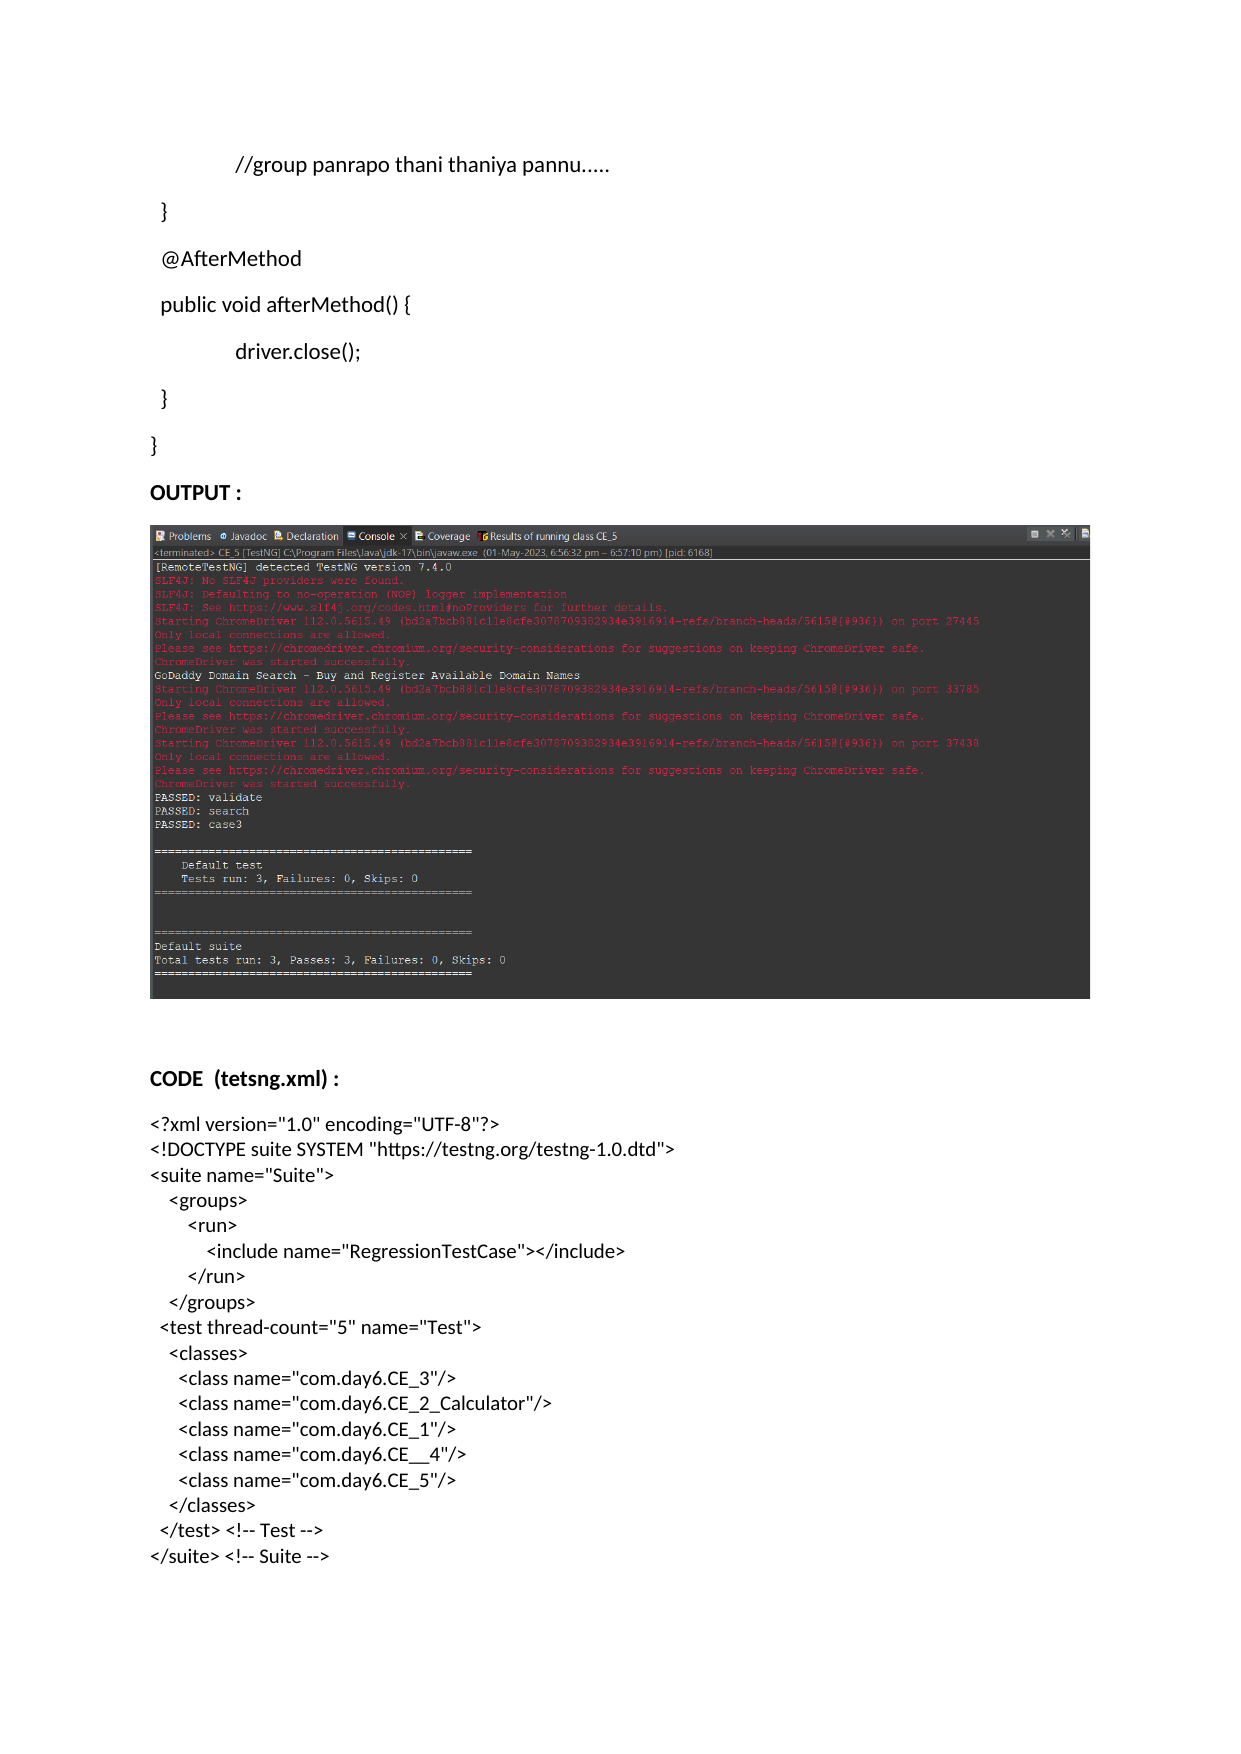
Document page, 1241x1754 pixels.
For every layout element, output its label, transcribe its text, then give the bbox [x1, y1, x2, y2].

picture [150, 525, 1091, 999]
text <run> [150, 1213, 1090, 1238]
text </run> [150, 1263, 1090, 1289]
text <include name="RegressionTestCase"></include> [150, 1238, 1090, 1263]
text CODE (tetsng.xml) : [150, 1064, 1090, 1092]
text } [150, 431, 1090, 459]
text <test thread-count="5" name="Test"> [150, 1314, 1090, 1340]
text driver.close(); [150, 337, 1090, 366]
text //group panrapo thani thaniya pannu..... [150, 150, 1090, 178]
text } [150, 384, 1090, 412]
text <class name="com.day6.CE_2_Calculator"/> [150, 1391, 1090, 1416]
text <classes> [150, 1340, 1090, 1365]
text </suite> <!-- Suite --> [150, 1543, 1090, 1568]
text <suite name="Suite"> [150, 1162, 1090, 1187]
text <?xml version="1.0" encoding="UTF-8"?> [150, 1111, 1090, 1136]
text public void afterMethod() { [150, 291, 1090, 319]
text <class name="com.day6.CE__4"/> [150, 1441, 1090, 1467]
text @AfterMethod [150, 244, 1090, 272]
text </groups> [150, 1289, 1090, 1314]
text </test> <!-- Test --> [150, 1518, 1090, 1543]
text <class name="com.day6.CE_1"/> [150, 1416, 1090, 1441]
text } [150, 197, 1090, 225]
text </classes> [150, 1492, 1090, 1518]
text <!DOCTYPE suite SYSTEM "https://testng.org/testng-1.0.dtd"> [150, 1136, 1090, 1162]
text <class name="com.day6.CE_5"/> [150, 1467, 1090, 1492]
text <groups> [150, 1187, 1090, 1213]
text OUTPUT : [150, 478, 1090, 506]
text <class name="com.day6.CE_3"/> [150, 1365, 1090, 1391]
